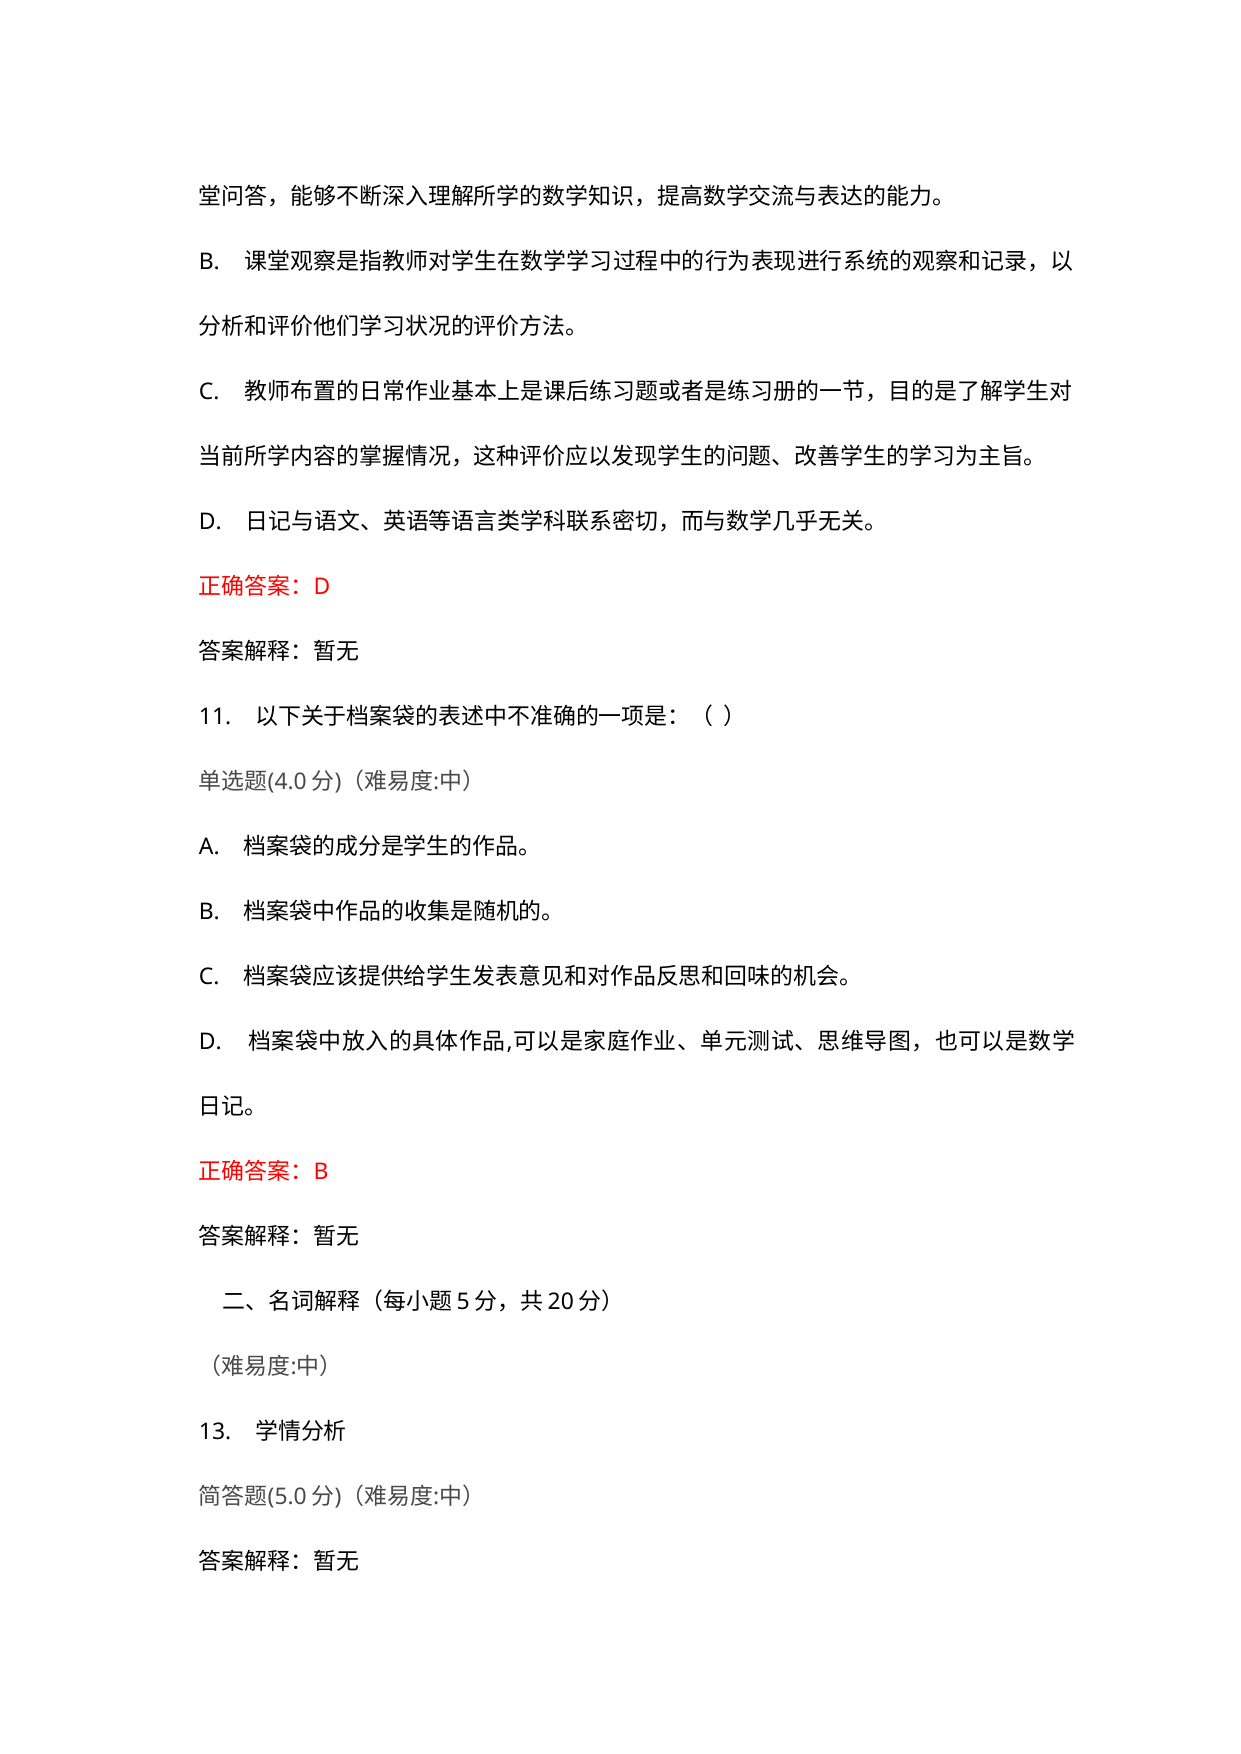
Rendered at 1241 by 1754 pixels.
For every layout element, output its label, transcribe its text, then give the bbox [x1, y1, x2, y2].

table_cell （难易度:中） [188, 1332, 1087, 1397]
table_cell 简答题(5.0分)（难易度:中） [188, 1462, 1087, 1527]
table_cell D. 日记与语文、英语等语言类学科联系密切，而与数学几乎无关。 [188, 487, 1087, 552]
table_cell C. 教师布置的日常作业基本上是课后练习题或者是练习册的一节，目的是了解学生对当前所学内容的掌握情况，这种评价应以发现学生的问题、改善学生的学习为主旨。 [188, 357, 1087, 487]
table_cell B. 档案袋中作品的收集是随机的。 [188, 877, 1087, 942]
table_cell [188, 162, 1087, 227]
table_cell 13. 学情分析 [188, 1397, 1087, 1462]
table_cell C. 档案袋应该提供给学生发表意见和对作品反思和回味的机会。 [188, 942, 1087, 1007]
table_cell D. 档案袋中放入的具体作品,可以是家庭作业、单元测试、思维导图，也可以是数学日记。 [188, 1007, 1087, 1137]
table_cell 单选题(4.0分)（难易度:中） [188, 747, 1087, 812]
table_cell 答案解释：暂无 [188, 1202, 1087, 1267]
table_cell 答案解释：暂无 [188, 1527, 1087, 1592]
table_cell B. 课堂观察是指教师对学生在数学学习过程中的行为表现进行系统的观察和记录，以分析和评价他们学习状况的评价方法。 [188, 227, 1087, 357]
table_cell 11. 以下关于档案袋的表述中不准确的一项是：（ ） [188, 682, 1087, 747]
table_cell 二、名词解释（每小题5分，共20分） [188, 1267, 1087, 1332]
table_cell 答案解释：暂无 [188, 617, 1087, 682]
table_cell 正确答案：D [188, 552, 1087, 617]
table_cell 正确答案：B [188, 1137, 1087, 1202]
table_cell A. 档案袋的成分是学生的作品。 [188, 812, 1087, 877]
